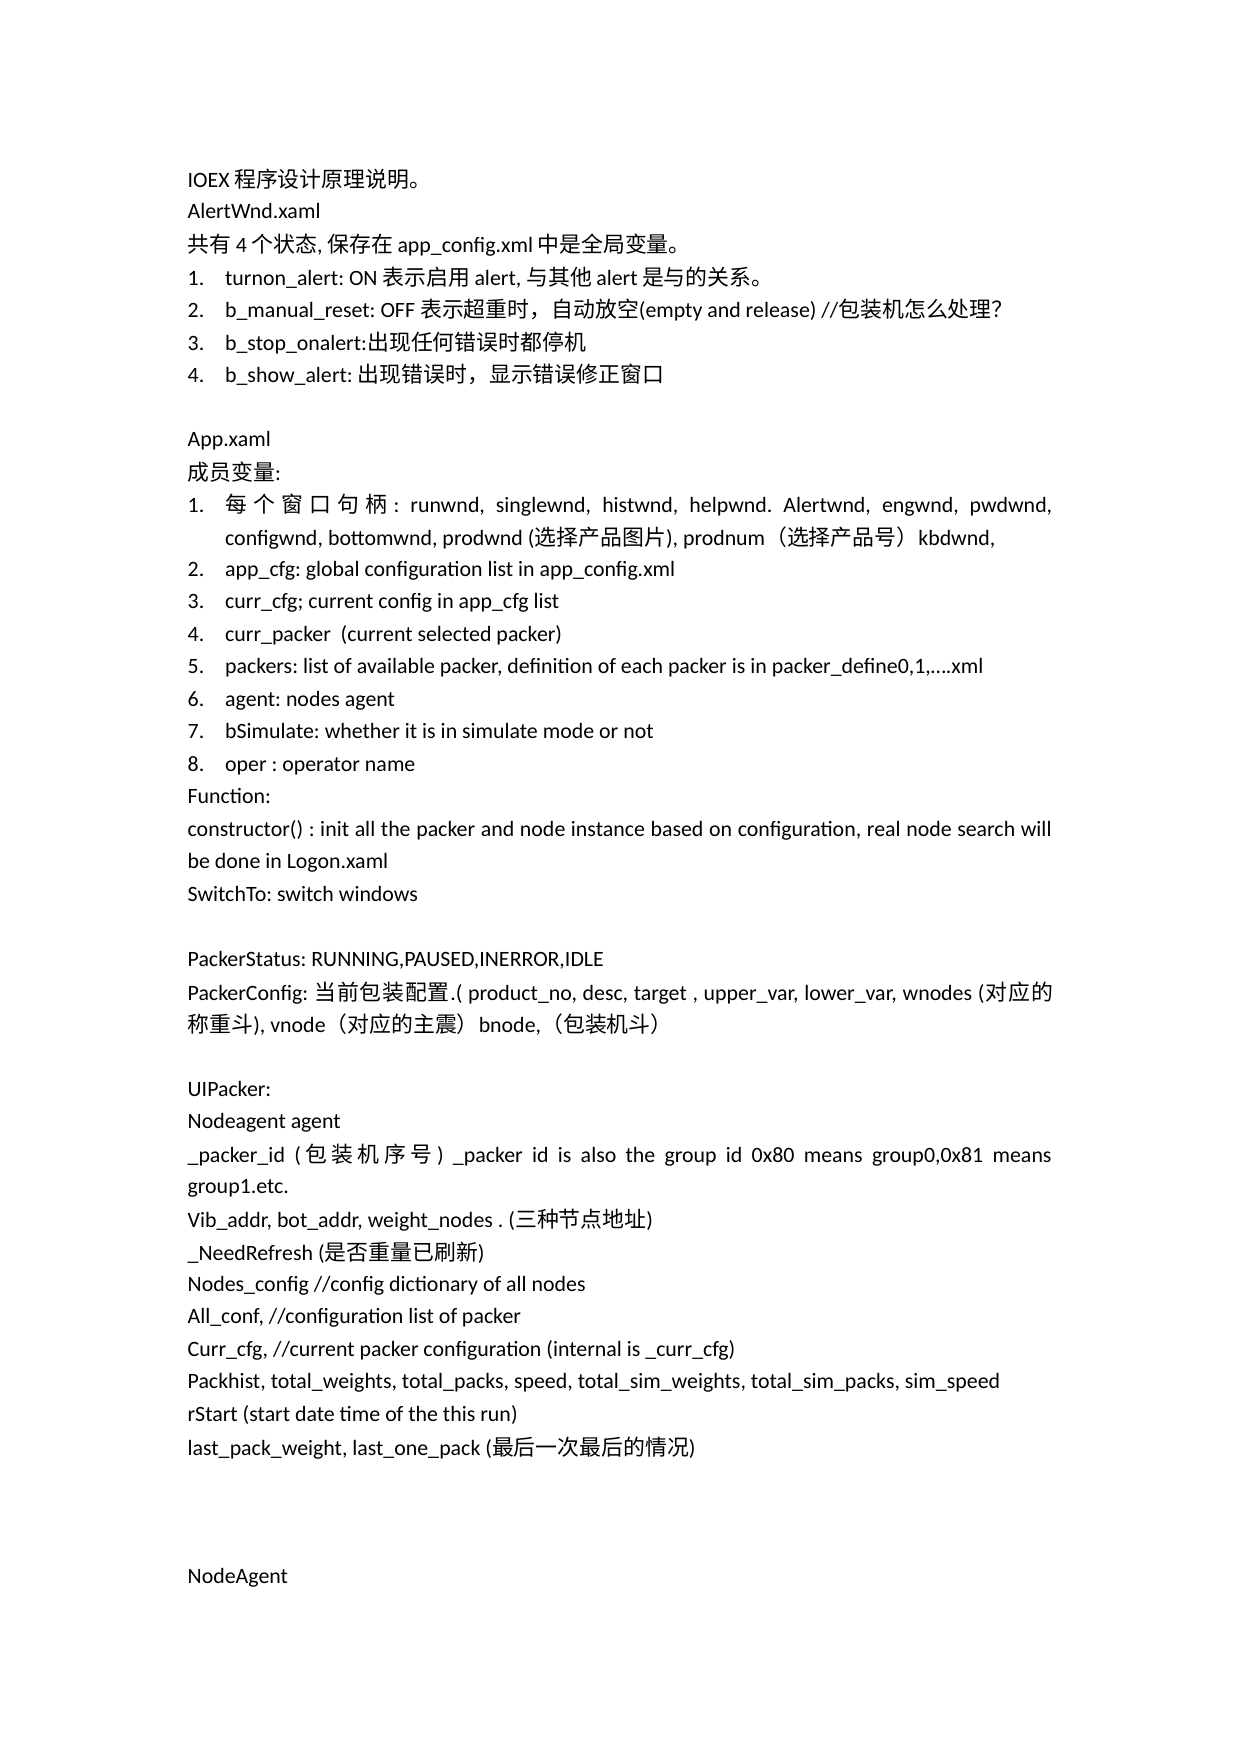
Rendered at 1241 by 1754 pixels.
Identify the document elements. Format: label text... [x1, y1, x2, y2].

text last_pack_weight, last_one_pack (最后一次最后的情况) [187, 1429, 1053, 1462]
text AlertWnd.xaml [187, 194, 1053, 227]
text IOEX程序设计原理说明。 [187, 162, 1053, 194]
list curr_packer (current selected packer) [187, 617, 1053, 649]
text NodeAgent [187, 1559, 1053, 1592]
text Function: [187, 779, 1053, 812]
text Nodes_config //config dictionary of all nodes [187, 1267, 1053, 1299]
list turnon_alert: ON 表示启用alert, 与其他alert是与的关系。 [187, 259, 1053, 292]
text _NeedRefresh (是否重量已刷新) [187, 1234, 1053, 1267]
text SwitchTo: switch windows [187, 877, 1053, 909]
text 共有4个状态, 保存在app_config.xml中是全局变量。 [187, 227, 1053, 259]
list 每个窗口句柄: runwnd, singlewnd, histwnd, helpwnd. Alertwnd, engwnd, pwdwnd, configwnd, bottomwnd, prodwnd (选择产品图片), prodnum（选择产品号）kbdwnd, [187, 487, 1053, 552]
text PackerConfig: 当前包装配置.( product_no, desc, target , upper_var, lower_var, wnodes (对应的称重斗), vnode（对应的主震）bnode,（包装机斗） [187, 974, 1053, 1039]
list b_show_alert: 出现错误时，显示错误修正窗口 [187, 357, 1053, 389]
text PackerStatus: RUNNING,PAUSED,INERROR,IDLE [187, 942, 1053, 974]
text UIPacker: [187, 1072, 1053, 1104]
text Packhist, total_weights, total_packs, speed, total_sim_weights, total_sim_packs, sim_speed [187, 1364, 1053, 1397]
list b_stop_onalert:出现任何错误时都停机 [187, 324, 1053, 357]
text Nodeagent agent [187, 1104, 1053, 1137]
list oper : operator name [187, 747, 1053, 779]
text constructor() : init all the packer and node instance based on configuration, real node search will be done in Logon.xaml [187, 812, 1053, 877]
list curr_cfg; current config in app_cfg list [187, 584, 1053, 617]
text _packer_id (包装机序号) _packer id is also the group id 0x80 means group0,0x81 means group1.etc. [187, 1137, 1053, 1202]
list app_cfg: global configuration list in app_config.xml [187, 552, 1053, 584]
text App.xaml [187, 422, 1053, 454]
text Vib_addr, bot_addr, weight_nodes . (三种节点地址) [187, 1202, 1053, 1234]
text All_conf, //configuration list of packer [187, 1299, 1053, 1332]
text Curr_cfg, //current packer configuration (internal is _curr_cfg) [187, 1332, 1053, 1364]
list bSimulate: whether it is in simulate mode or not [187, 714, 1053, 747]
list packers: list of available packer, definition of each packer is in packer_define0,1,….xml [187, 649, 1053, 682]
list b_manual_reset: OFF 表示超重时，自动放空(empty and release) //包装机怎么处理？ [187, 292, 1053, 324]
list agent: nodes agent [187, 682, 1053, 714]
text 成员变量: [187, 454, 1053, 487]
text rStart (start date time of the this run) [187, 1397, 1053, 1429]
